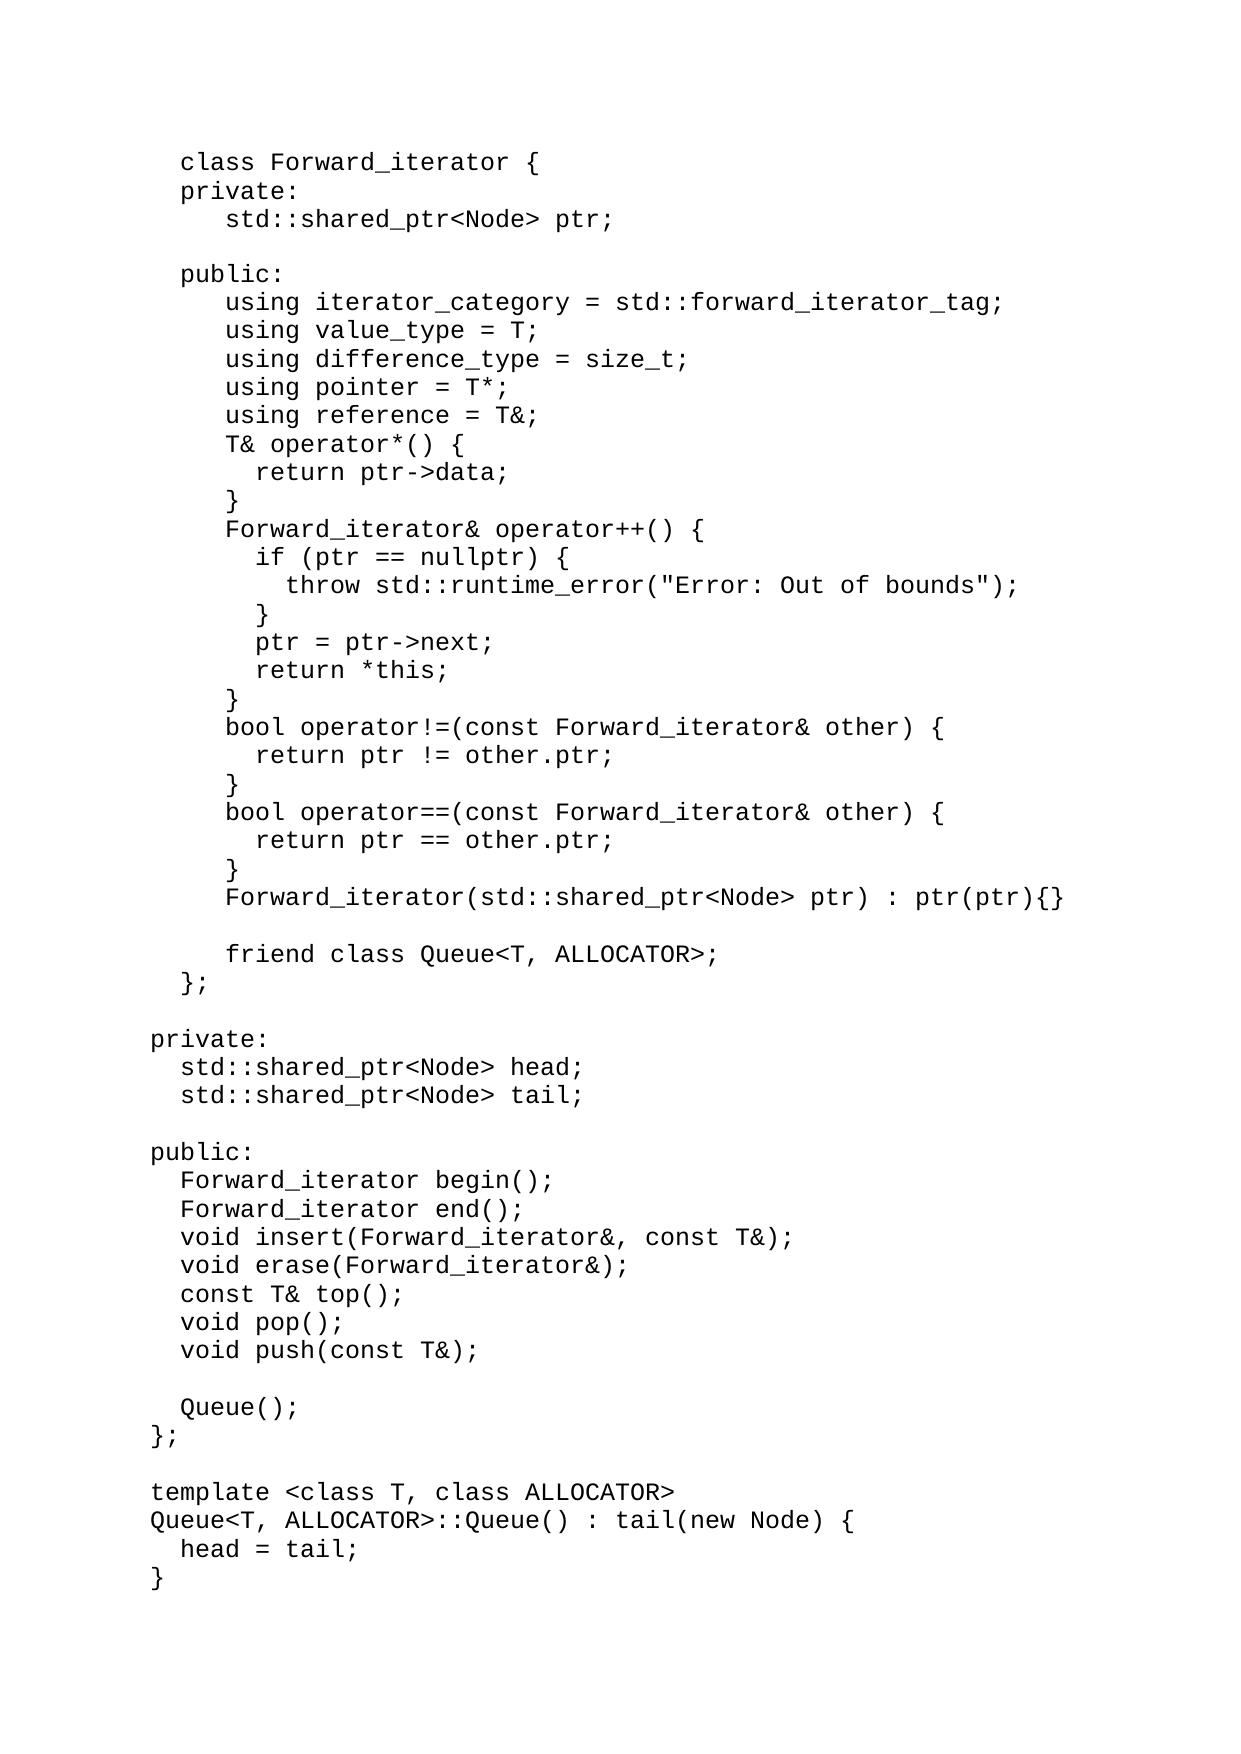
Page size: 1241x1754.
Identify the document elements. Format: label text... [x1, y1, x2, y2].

text public: [150, 1140, 1090, 1168]
text using reference = T&; [150, 403, 1090, 431]
text private: [150, 1026, 1090, 1055]
text return ptr == other.ptr; [150, 828, 1090, 856]
text friend class Queue<T, ALLOCATOR>; [150, 941, 1090, 970]
text } [150, 1565, 1090, 1593]
text } [150, 601, 1090, 630]
text std::shared_ptr<Node> ptr; [150, 207, 1090, 235]
text }; [150, 970, 1090, 998]
text Forward_iterator(std::shared_ptr<Node> ptr) : ptr(ptr){} [150, 885, 1090, 913]
text Queue<T, ALLOCATOR>::Queue() : tail(new Node) { [150, 1508, 1090, 1536]
text void pop(); [150, 1310, 1090, 1338]
text throw std::runtime_error("Error: Out of bounds"); [150, 573, 1090, 601]
text } [150, 686, 1090, 715]
text using pointer = T*; [150, 375, 1090, 403]
text Queue(); [150, 1395, 1090, 1423]
text return ptr->data; [150, 460, 1090, 488]
text using iterator_category = std::forward_iterator_tag; [150, 290, 1090, 318]
text } [150, 771, 1090, 800]
text Forward_iterator& operator++() { [150, 516, 1090, 545]
text ptr = ptr->next; [150, 630, 1090, 658]
text T& operator*() { [150, 431, 1090, 460]
text void insert(Forward_iterator&, const T&); [150, 1225, 1090, 1253]
text using value_type = T; [150, 318, 1090, 346]
text return ptr != other.ptr; [150, 743, 1090, 771]
text template <class T, class ALLOCATOR> [150, 1480, 1090, 1508]
text head = tail; [150, 1536, 1090, 1565]
text } [150, 856, 1090, 885]
text Forward_iterator end(); [150, 1196, 1090, 1225]
text private: [150, 178, 1090, 207]
text std::shared_ptr<Node> tail; [150, 1083, 1090, 1111]
text return *this; [150, 658, 1090, 686]
text using difference_type = size_t; [150, 346, 1090, 375]
text void erase(Forward_iterator&); [150, 1253, 1090, 1281]
text class Forward_iterator { [150, 150, 1090, 178]
text bool operator!=(const Forward_iterator& other) { [150, 715, 1090, 743]
text bool operator==(const Forward_iterator& other) { [150, 800, 1090, 828]
text } [150, 488, 1090, 516]
text Forward_iterator begin(); [150, 1168, 1090, 1196]
text std::shared_ptr<Node> head; [150, 1055, 1090, 1083]
text const T& top(); [150, 1281, 1090, 1310]
text public: [150, 261, 1090, 290]
text }; [150, 1423, 1090, 1451]
text void push(const T&); [150, 1338, 1090, 1366]
text if (ptr == nullptr) { [150, 545, 1090, 573]
